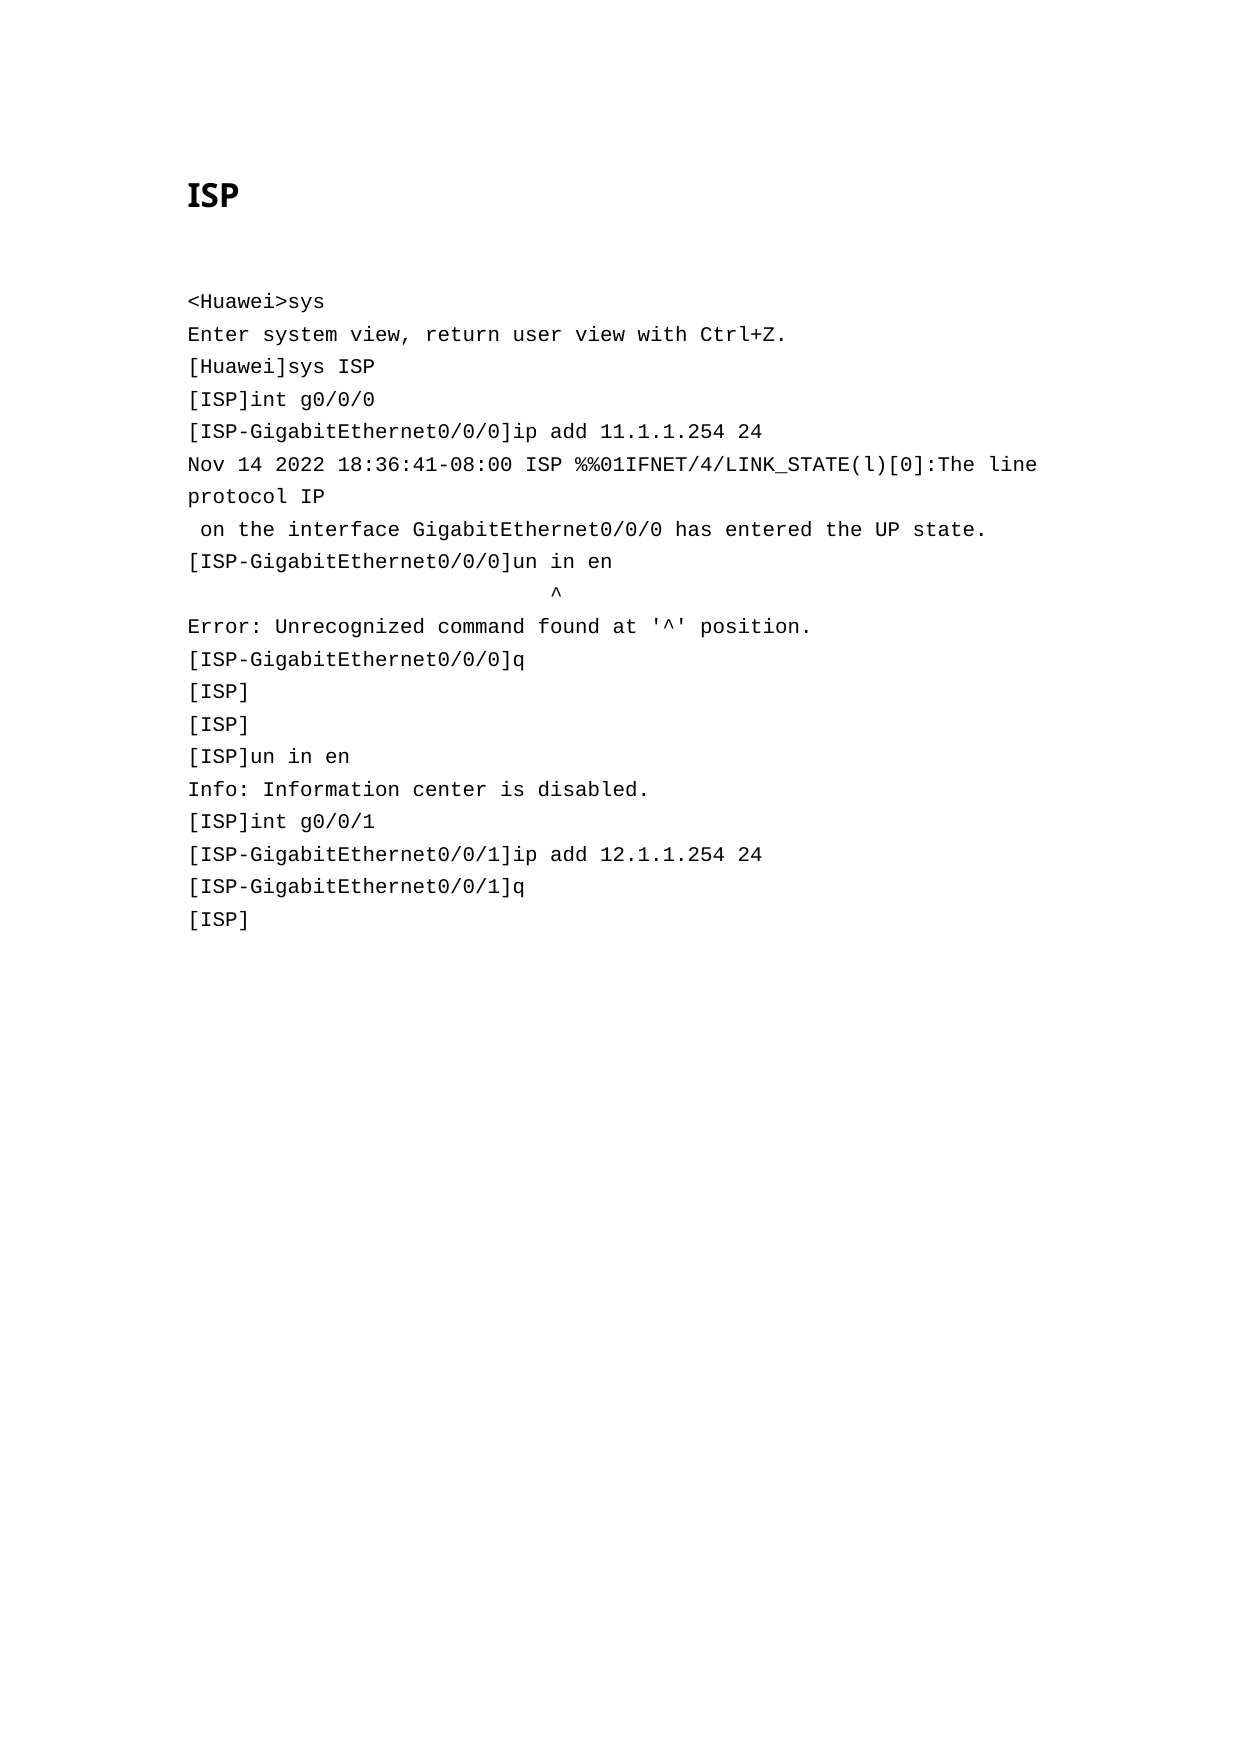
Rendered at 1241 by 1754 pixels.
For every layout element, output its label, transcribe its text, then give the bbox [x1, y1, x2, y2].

text Nov 14 2022 18:36:41-08:00 ISP %%01IFNET/4/LINK_STATE(l)[0]:The line protocol IP [187, 450, 1053, 515]
text [ISP-GigabitEthernet0/0/0]ip add 11.1.1.254 24 [187, 417, 1053, 450]
text Error: Unrecognized command found at '^' position. [187, 612, 1053, 645]
text [ISP-GigabitEthernet0/0/0]un in en [187, 547, 1053, 580]
text [Huawei]sys ISP [187, 352, 1053, 385]
text [ISP] [187, 905, 1053, 937]
text [ISP]int g0/0/1 [187, 807, 1053, 840]
text on the interface GigabitEthernet0/0/0 has entered the UP state. [187, 515, 1053, 547]
text <Huawei>sys [187, 287, 1053, 320]
text [ISP-GigabitEthernet0/0/1]ip add 12.1.1.254 24 [187, 840, 1053, 872]
text [ISP-GigabitEthernet0/0/1]q [187, 872, 1053, 905]
text [ISP] [187, 677, 1053, 710]
subtitle ISP [187, 162, 1053, 227]
text [ISP]int g0/0/0 [187, 385, 1053, 417]
text [ISP-GigabitEthernet0/0/0]q [187, 645, 1053, 677]
text ^ [187, 580, 1053, 612]
text Enter system view, return user view with Ctrl+Z. [187, 320, 1053, 352]
text [ISP] [187, 710, 1053, 742]
text Info: Information center is disabled. [187, 775, 1053, 807]
text [ISP]un in en [187, 742, 1053, 775]
